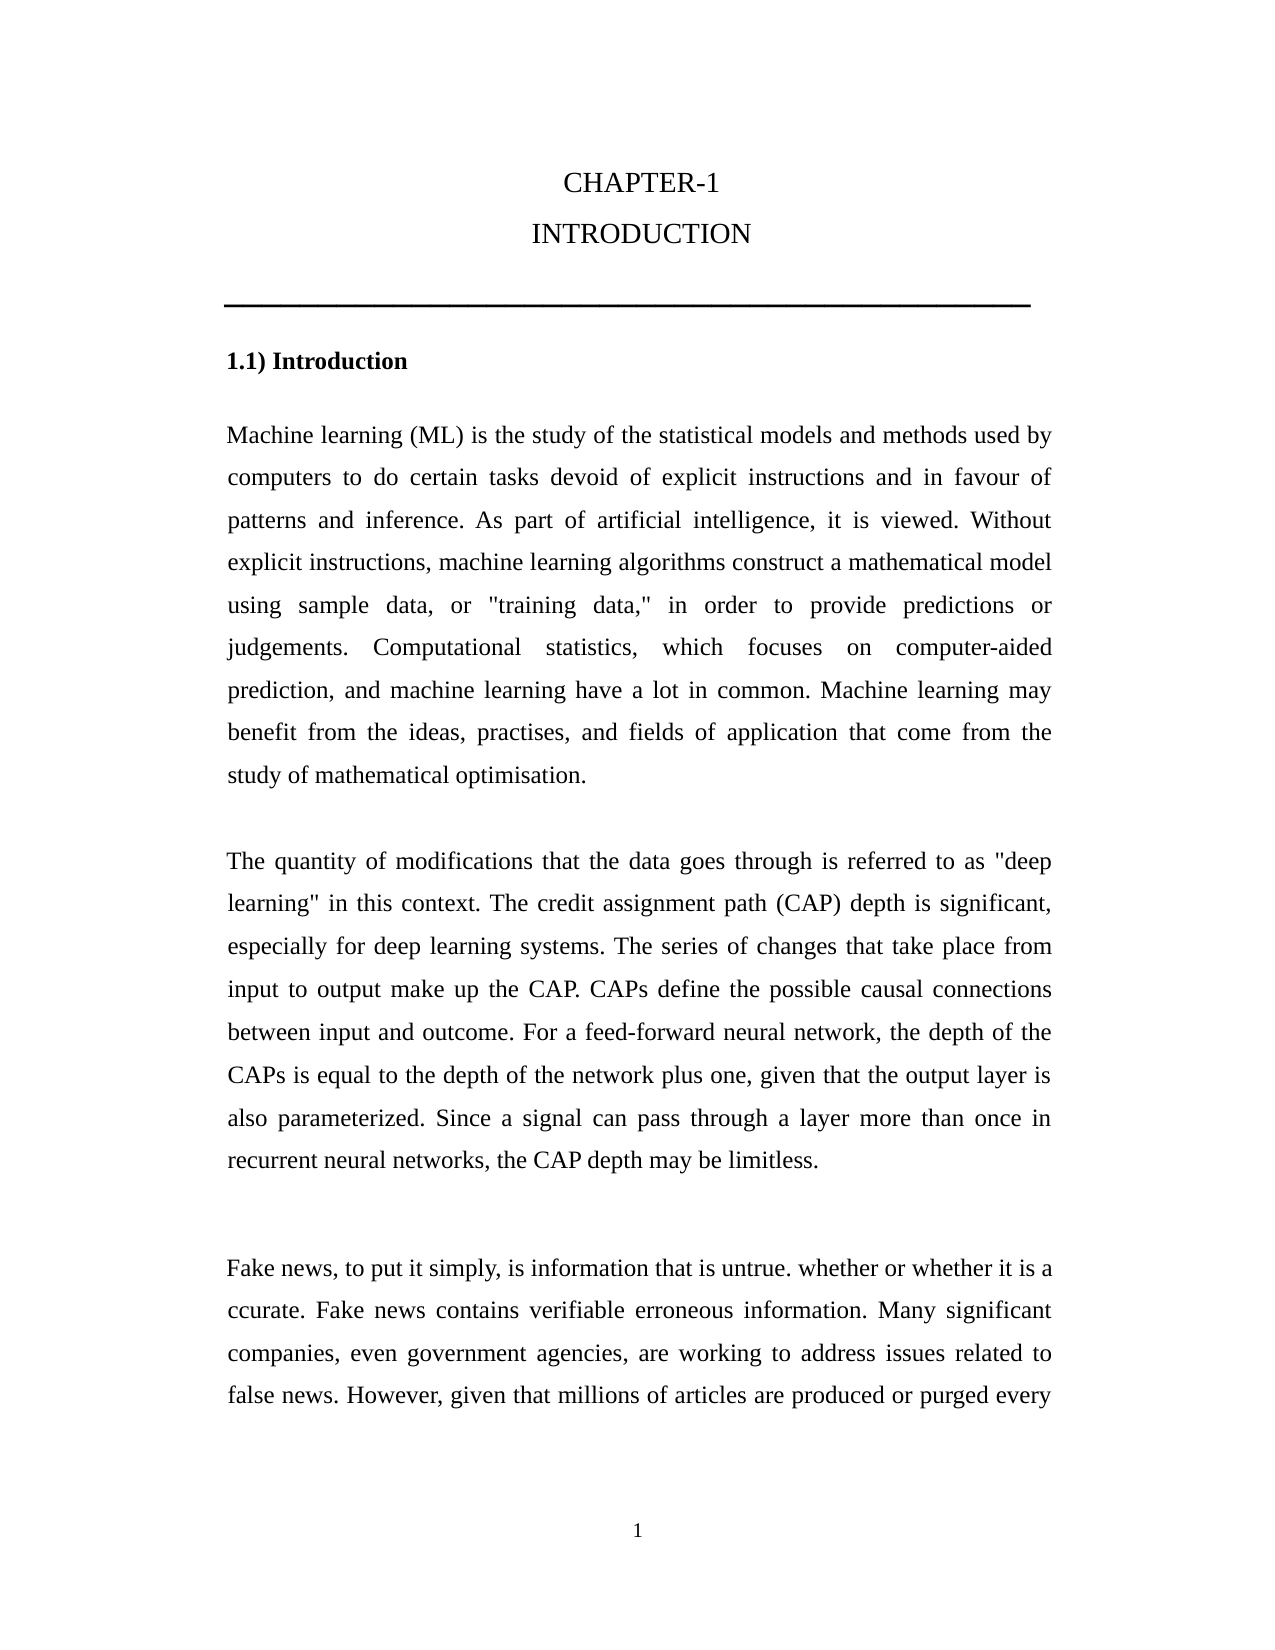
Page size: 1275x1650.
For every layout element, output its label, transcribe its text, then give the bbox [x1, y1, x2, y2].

text ___________________________________________ [224, 268, 1068, 311]
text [226, 1253, 1053, 1409]
text CHAPTER-1 [450, 165, 833, 199]
text Machine learning (ML) is the study of the statistical models and methods used by computers to do certain tasks devoid of explicit instructions and in favour of patterns and inference. As part of artificial intelligence, it is viewed. Without explicit instructions, machine learning algorithms construct a mathematical model using sample data, or "training data," in order to provide predictions or judgements. Computational statistics, which focuses on computer-aided prediction, and machine learning have a lot in common. Machine learning may benefit from the ideas, practises, and fields of application that come from the study of mathematical optimisation. [226, 420, 1053, 789]
text INTRODUCTION [450, 217, 833, 250]
text The quantity of modifications that the data goes through is referred to as "deep learning" in this context. The credit assignment path (CAP) depth is significant, especially for deep learning systems. The series of changes that take place from input to output make up the CAP. CAPs define the possible causal connections between input and outcome. For a feed-forward neural network, the depth of the CAPs is equal to the depth of the network plus one, given that the output layer is also parameterized. Since a signal can pass through a layer more than once in recurrent neural networks, the CAP depth may be limitless. [226, 846, 1053, 1174]
subtitle 1.1) Introduction [226, 346, 1068, 374]
